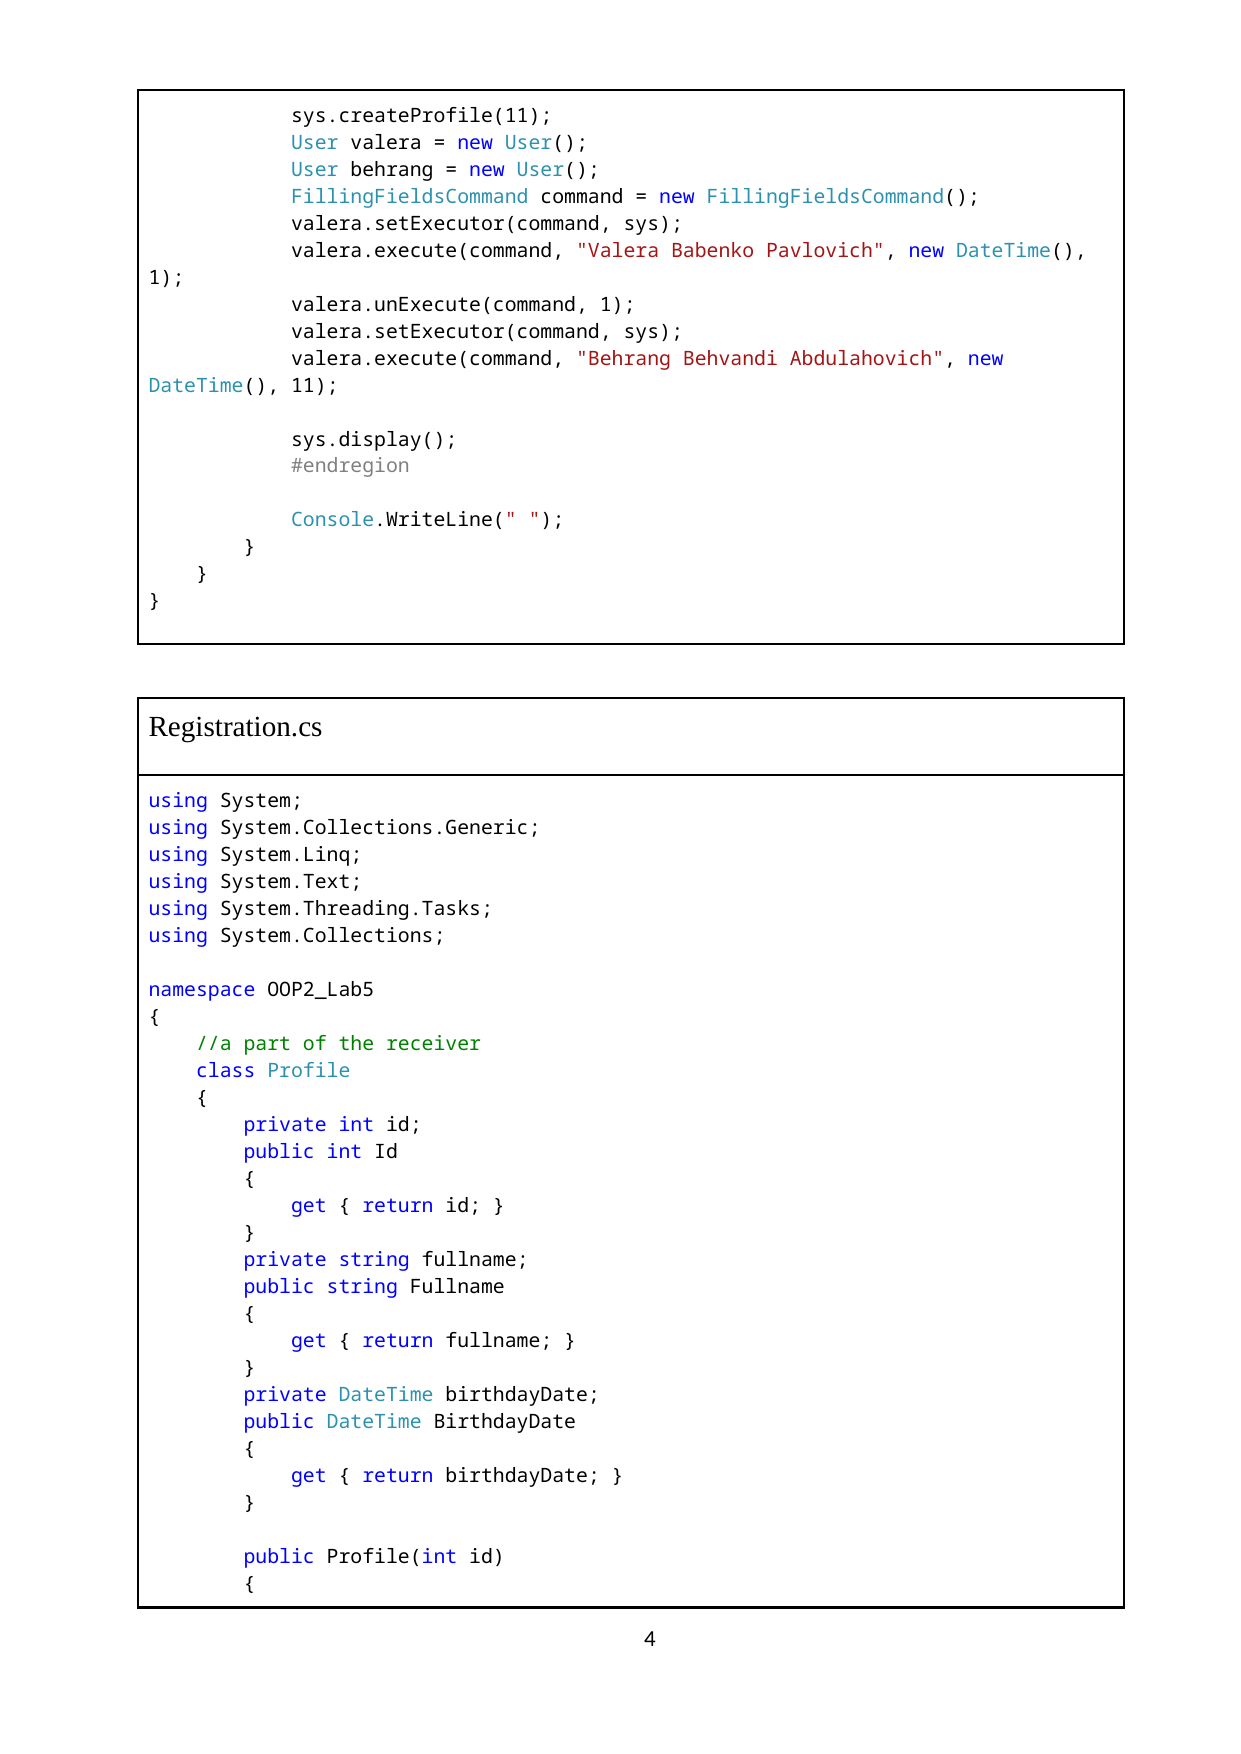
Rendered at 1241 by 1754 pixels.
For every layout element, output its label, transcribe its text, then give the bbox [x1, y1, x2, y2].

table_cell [139, 91, 1123, 643]
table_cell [139, 776, 1123, 1606]
table_header Registration.cs [139, 699, 1123, 774]
